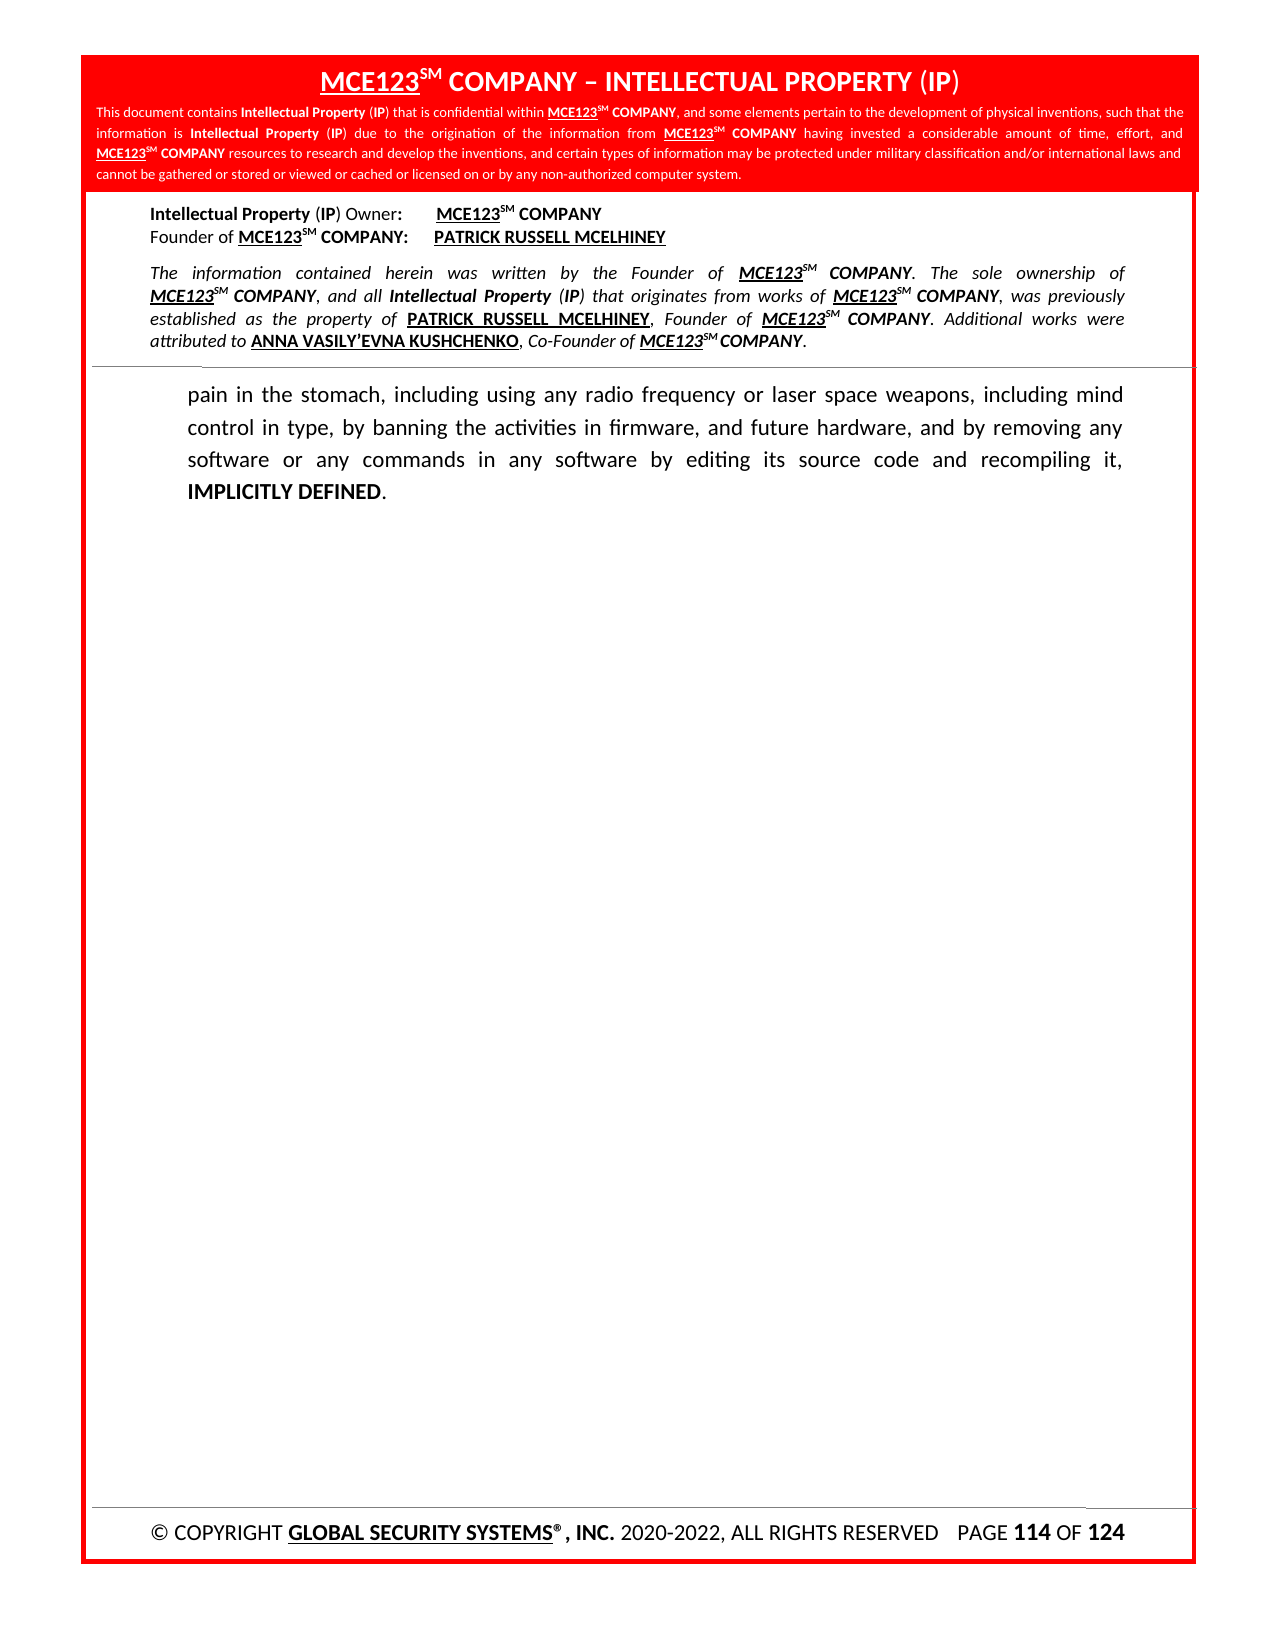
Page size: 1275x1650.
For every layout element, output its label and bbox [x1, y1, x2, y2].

text [150, 381, 1125, 505]
